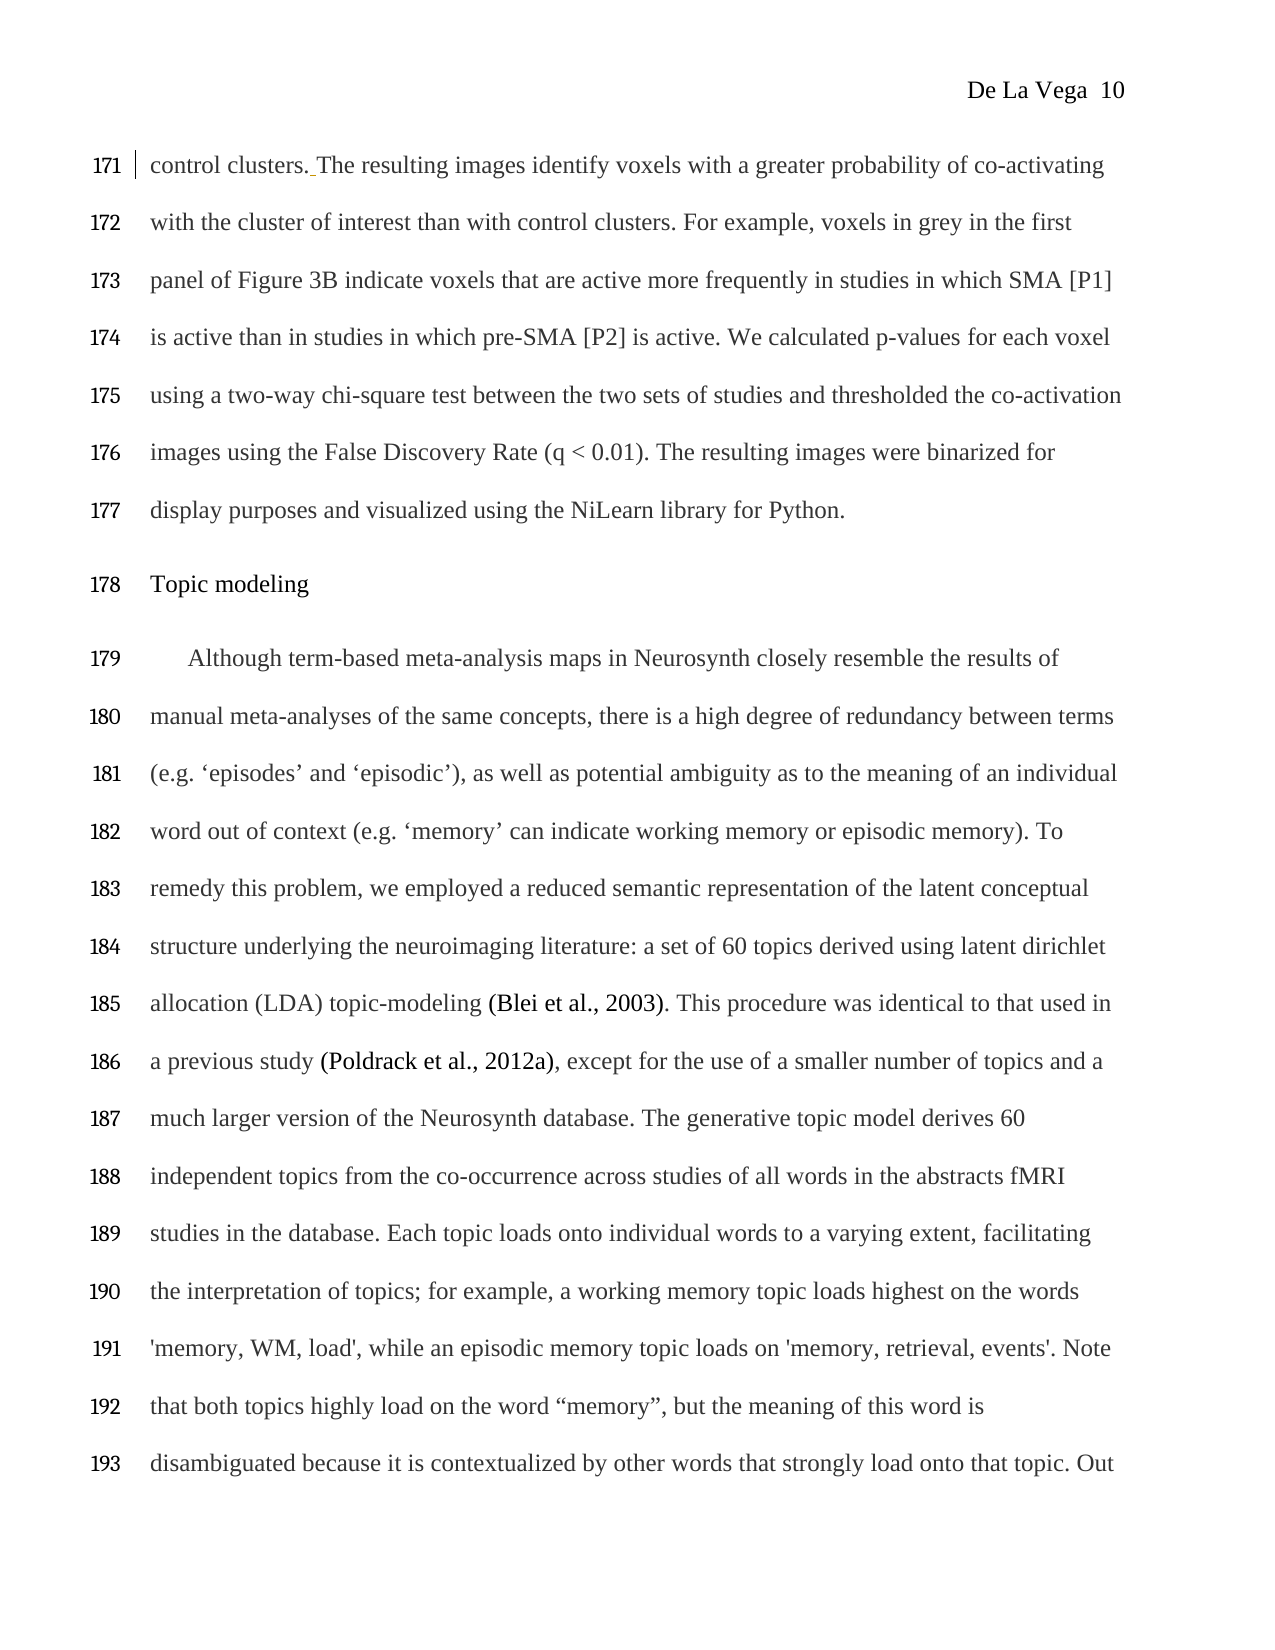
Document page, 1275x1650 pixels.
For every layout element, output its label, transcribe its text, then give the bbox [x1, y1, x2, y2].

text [150, 643, 1125, 1477]
subtitle Topic modeling [150, 569, 1125, 598]
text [150, 150, 1125, 524]
